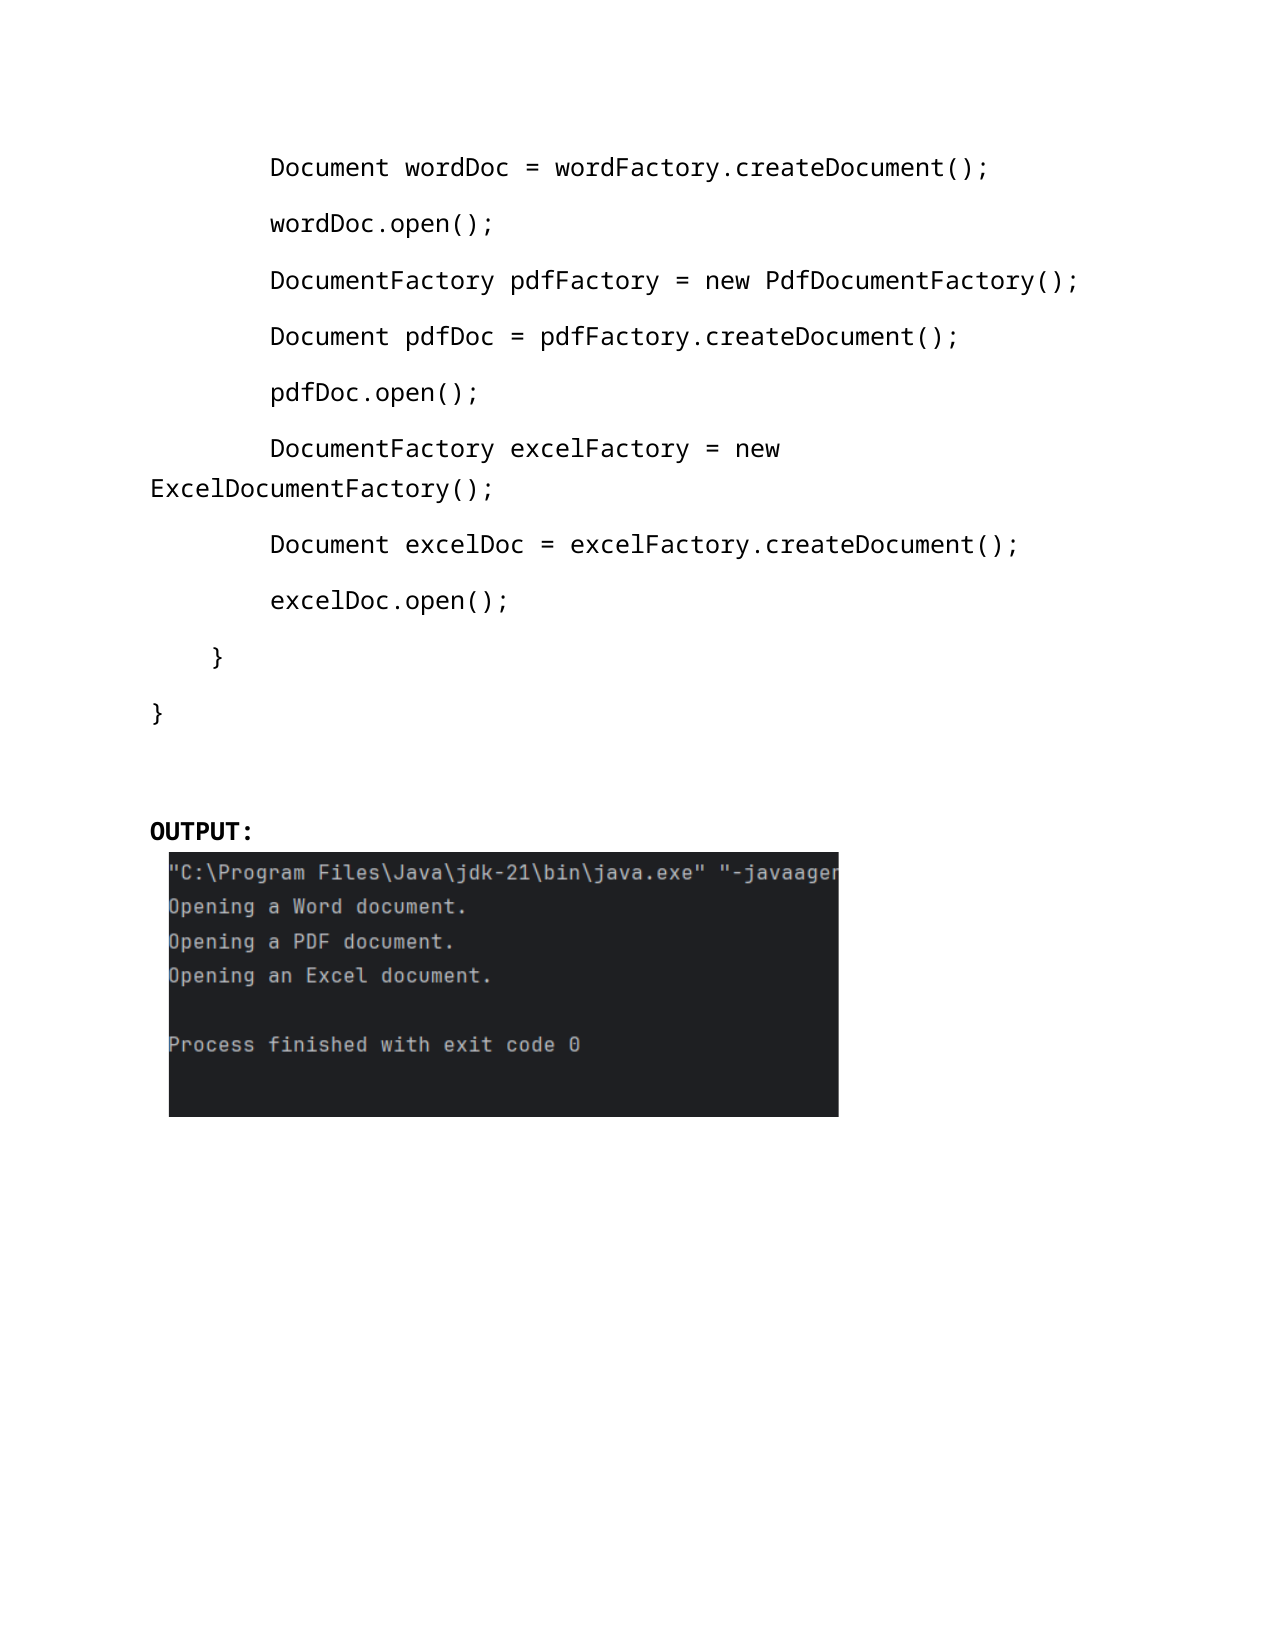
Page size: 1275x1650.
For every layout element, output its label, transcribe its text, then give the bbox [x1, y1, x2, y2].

text Document pdfDoc = pdfFactory.createDocument(); [150, 318, 1125, 352]
text excelDoc.open(); [150, 582, 1125, 617]
text pdfDoc.open(); [150, 374, 1125, 409]
text Document wordDoc = wordFactory.createDocument(); [150, 150, 1125, 184]
text } OUTPUT: [150, 695, 1125, 1116]
text DocumentFactory pdfFactory = new PdfDocumentFactory(); [150, 262, 1125, 296]
text DocumentFactory excelFactory = new ExcelDocumentFactory(); [150, 431, 1125, 504]
text Document excelDoc = excelFactory.createDocument(); [150, 526, 1125, 560]
text wordDoc.open(); [150, 206, 1125, 240]
text } [150, 639, 1125, 673]
